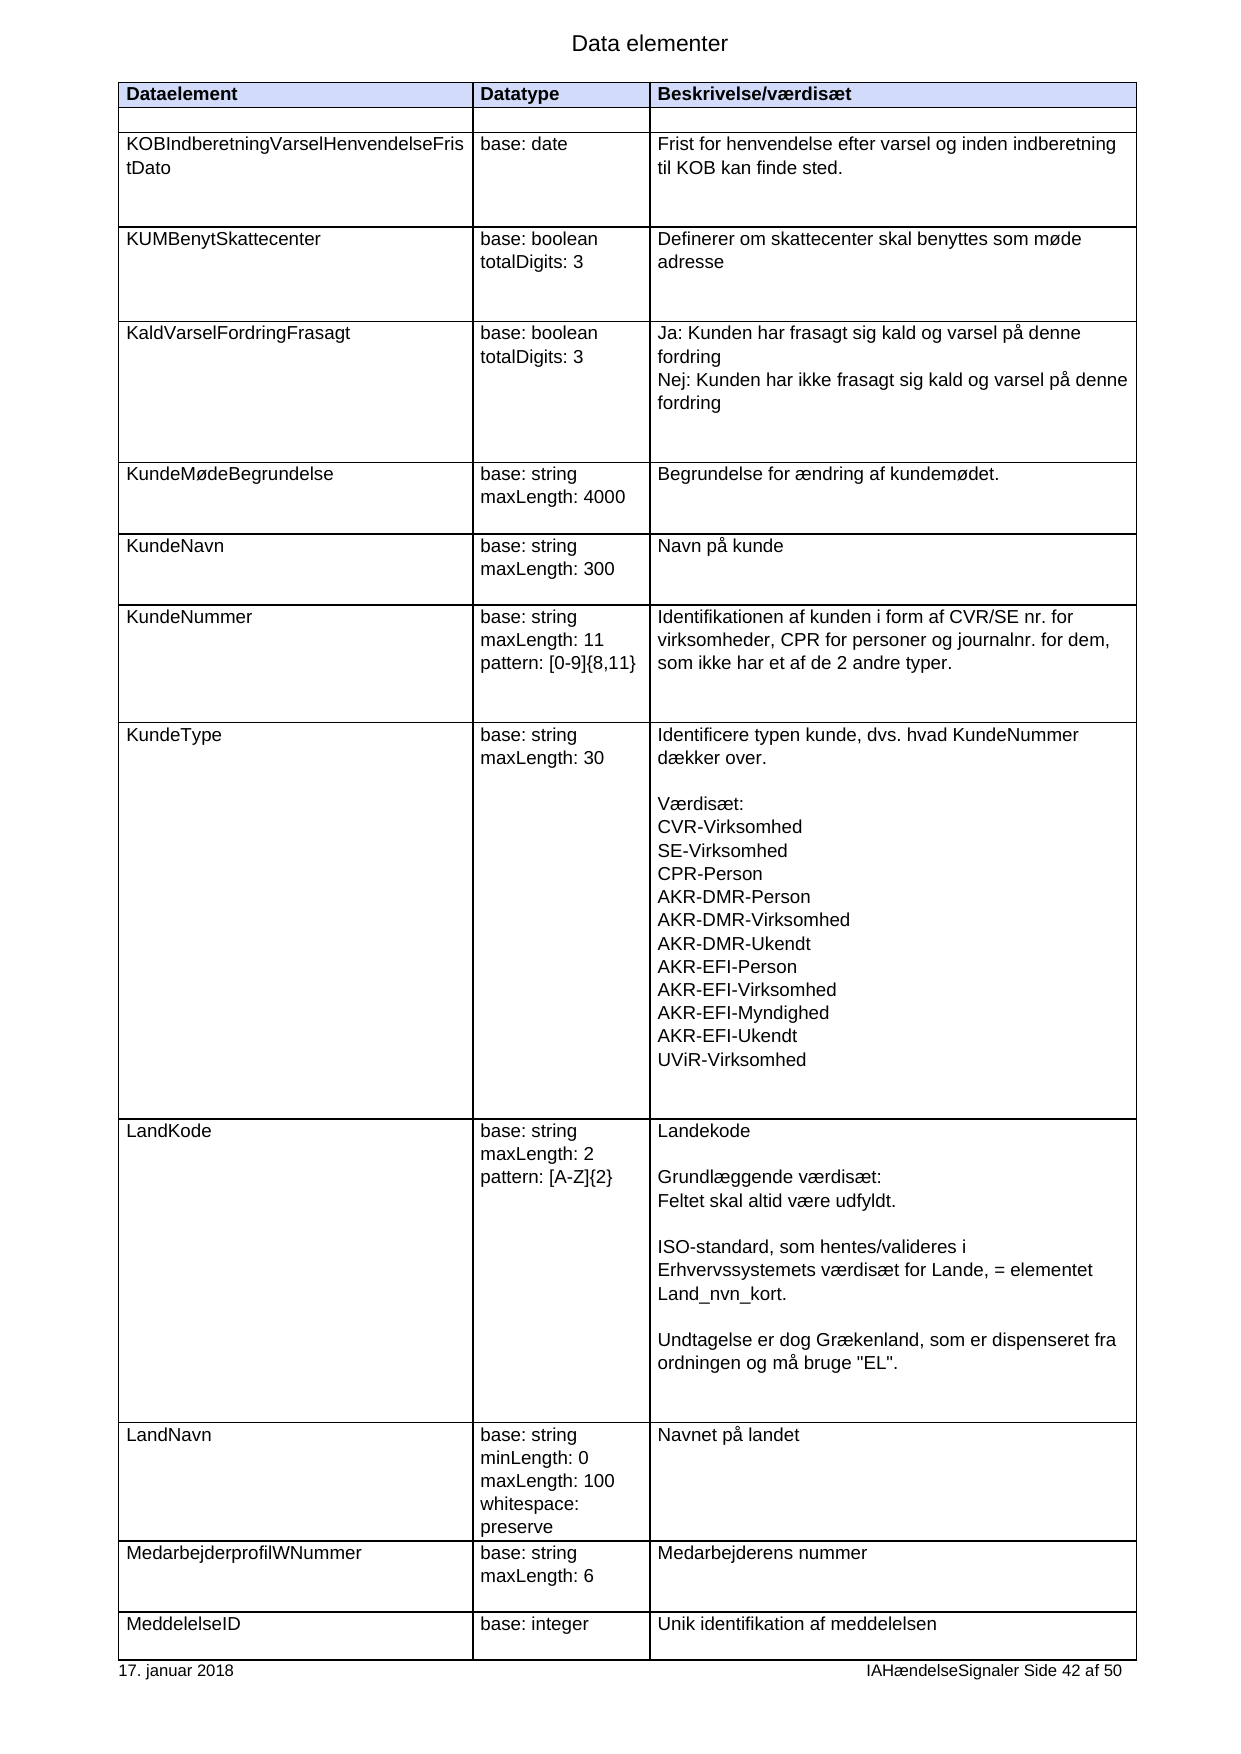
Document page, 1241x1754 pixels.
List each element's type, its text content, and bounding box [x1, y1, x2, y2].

table_cell KUMBenytSkattecenter [119, 228, 472, 321]
table_header Datatype [474, 83, 649, 107]
table_cell base: boolean totalDigits: 3 [474, 322, 649, 462]
table_cell Landekode Grundlæggende værdisæt: Feltet skal altid være udfyldt. ISO-standard, som hentes/valideres i Erhvervssystemets værdisæt for Lande, = elementet Land_nvn_kort. Undtagelse er dog Grækenland, som er dispenseret fra ordningen og må bruge "EL". [651, 1120, 1136, 1422]
table_cell base: string maxLength: 6 [474, 1542, 649, 1611]
table_cell Ja: Kunden har frasagt sig kald og varsel på denne fordring Nej: Kunden har ikke frasagt sig kald og varsel på denne fordring [651, 322, 1136, 462]
table_cell base: string minLength: 0 maxLength: 100 whitespace: preserve [474, 1423, 649, 1540]
table_cell Navn på kunde [651, 535, 1136, 604]
table_cell MeddelelseID [119, 1613, 472, 1659]
table_cell KOBIndberetningVarselHenvendelseFristDato [119, 133, 472, 226]
table_cell Navnet på landet [651, 1423, 1136, 1540]
table_cell LandKode [119, 1120, 472, 1422]
table_cell Definerer om skattecenter skal benyttes som møde adresse [651, 228, 1136, 321]
table_cell base: string maxLength: 11 pattern: [0-9]{8,11} [474, 606, 649, 722]
table_header Beskrivelse/værdisæt [651, 83, 1136, 107]
table_cell KundeMødeBegrundelse [119, 463, 472, 533]
table_cell Frist for henvendelse efter varsel og inden indberetning til KOB kan finde sted. [651, 133, 1136, 226]
table_cell MedarbejderprofilWNummer [119, 1542, 472, 1611]
table_cell base: string maxLength: 30 [474, 723, 649, 1118]
table_cell base: date [474, 133, 649, 226]
table_cell KundeNummer [119, 606, 472, 722]
table_cell Medarbejderens nummer [651, 1542, 1136, 1611]
table_cell KundeType [119, 723, 472, 1118]
table_cell base: string maxLength: 300 [474, 535, 649, 604]
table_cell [119, 108, 472, 132]
table_cell base: string maxLength: 4000 [474, 463, 649, 533]
table_cell base: integer [474, 1613, 649, 1659]
table_cell LandNavn [119, 1423, 472, 1540]
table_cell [651, 108, 1136, 132]
table_cell Identificere typen kunde, dvs. hvad KundeNummer dækker over. Værdisæt: CVR-Virksomhed SE-Virksomhed CPR-Person AKR-DMR-Person AKR-DMR-Virksomhed AKR-DMR-Ukendt AKR-EFI-Person AKR-EFI-Virksomhed AKR-EFI-Myndighed AKR-EFI-Ukendt UViR-Virksomhed [651, 723, 1136, 1118]
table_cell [474, 108, 649, 132]
table_cell base: boolean totalDigits: 3 [474, 228, 649, 321]
table_cell Identifikationen af kunden i form af CVR/SE nr. for virksomheder, CPR for personer og journalnr. for dem, som ikke har et af de 2 andre typer. [651, 606, 1136, 722]
table_cell KundeNavn [119, 535, 472, 604]
table_cell base: string maxLength: 2 pattern: [A-Z]{2} [474, 1120, 649, 1422]
table_cell KaldVarselFordringFrasagt [119, 322, 472, 462]
table_header Dataelement [119, 83, 472, 107]
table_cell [651, 1613, 1136, 1659]
table_cell Begrundelse for ændring af kundemødet. [651, 463, 1136, 533]
